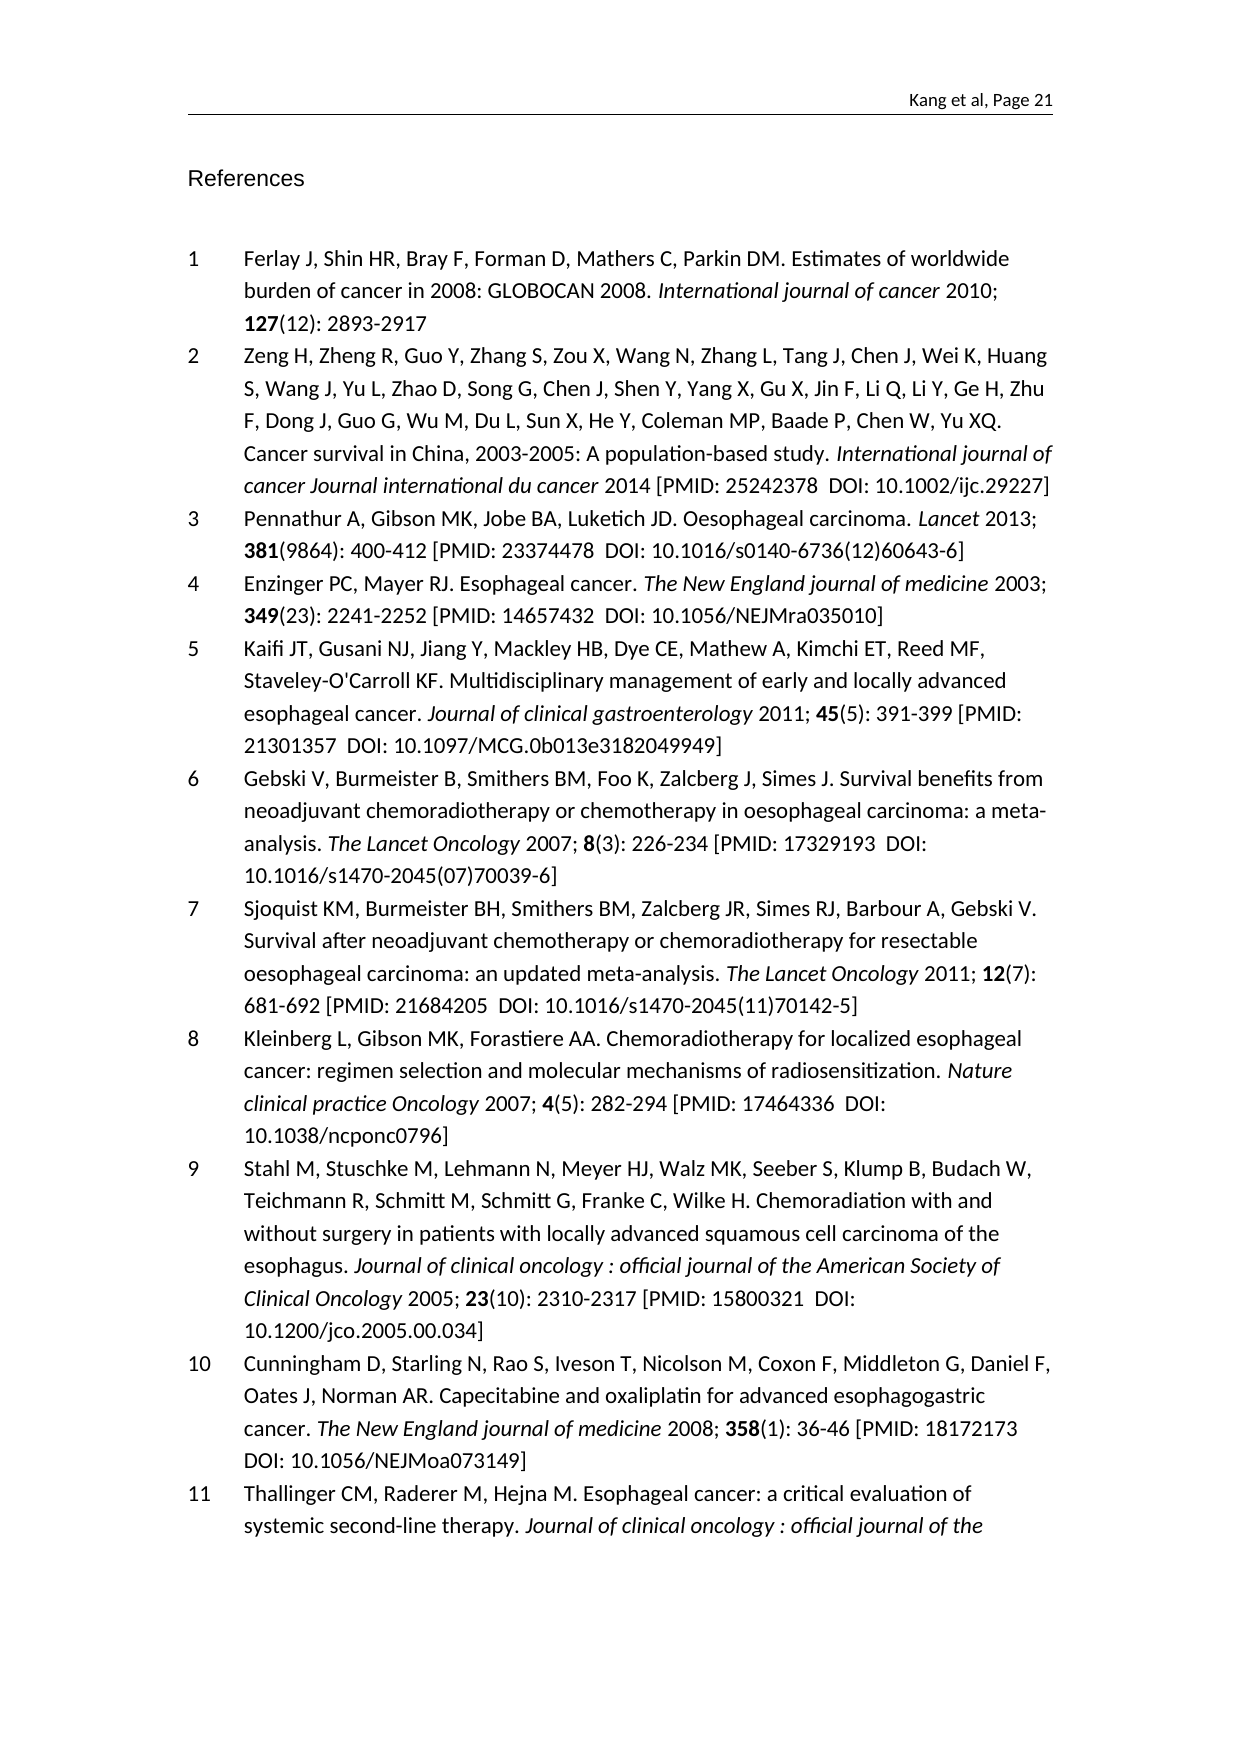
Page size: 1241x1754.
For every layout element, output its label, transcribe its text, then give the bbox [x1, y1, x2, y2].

text 3 Pennathur A, Gibson MK, Jobe BA, Luketich JD. Oesophageal carcinoma. Lancet 2013; 381(9864): 400-412 [PMID: 23374478 DOI: 10.1016/s0140-6736(12)60643-6] [187, 502, 1053, 567]
text 1 Ferlay J, Shin HR, Bray F, Forman D, Mathers C, Parkin DM. Estimates of worldwide burden of cancer in 2008: GLOBOCAN 2008. International journal of cancer 2010; 127(12): 2893-2917 [187, 242, 1053, 339]
text 7 Sjoquist KM, Burmeister BH, Smithers BM, Zalcberg JR, Simes RJ, Barbour A, Gebski V. Survival after neoadjuvant chemotherapy or chemoradiotherapy for resectable oesophageal carcinoma: an updated meta-analysis. The Lancet Oncology 2011; 12(7): 681-692 [PMID: 21684205 DOI: 10.1016/s1470-2045(11)70142-5] [187, 892, 1053, 1022]
text 8 Kleinberg L, Gibson MK, Forastiere AA. Chemoradiotherapy for localized esophageal cancer: regimen selection and molecular mechanisms of radiosensitization. Nature clinical practice Oncology 2007; 4(5): 282-294 [PMID: 17464336 DOI: 10.1038/ncponc0796] [187, 1022, 1053, 1152]
text 2 Zeng H, Zheng R, Guo Y, Zhang S, Zou X, Wang N, Zhang L, Tang J, Chen J, Wei K, Huang S, Wang J, Yu L, Zhao D, Song G, Chen J, Shen Y, Yang X, Gu X, Jin F, Li Q, Li Y, Ge H, Zhu F, Dong J, Guo G, Wu M, Du L, Sun X, He Y, Coleman MP, Baade P, Chen W, Yu XQ. Cancer survival in China, 2003-2005: A population-based study. International journal of cancer Journal international du cancer 2014 [PMID: 25242378 DOI: 10.1002/ijc.29227] [187, 339, 1053, 502]
text 10 Cunningham D, Starling N, Rao S, Iveson T, Nicolson M, Coxon F, Middleton G, Daniel F, Oates J, Norman AR. Capecitabine and oxaliplatin for advanced esophagogastric cancer. The New England journal of medicine 2008; 358(1): 36-46 [PMID: 18172173 DOI: 10.1056/NEJMoa073149] [187, 1347, 1053, 1477]
text 5 Kaifi JT, Gusani NJ, Jiang Y, Mackley HB, Dye CE, Mathew A, Kimchi ET, Reed MF, Staveley-O'Carroll KF. Multidisciplinary management of early and locally advanced esophageal cancer. Journal of clinical gastroenterology 2011; 45(5): 391-399 [PMID: 21301357 DOI: 10.1097/MCG.0b013e3182049949] [187, 632, 1053, 762]
text 4 Enzinger PC, Mayer RJ. Esophageal cancer. The New England journal of medicine 2003; 349(23): 2241-2252 [PMID: 14657432 DOI: 10.1056/NEJMra035010] [187, 567, 1053, 632]
text 9 Stahl M, Stuschke M, Lehmann N, Meyer HJ, Walz MK, Seeber S, Klump B, Budach W, Teichmann R, Schmitt M, Schmitt G, Franke C, Wilke H. Chemoradiation with and without surgery in patients with locally advanced squamous cell carcinoma of the esophagus. Journal of clinical oncology : official journal of the American Society of Clinical Oncology 2005; 23(10): 2310-2317 [PMID: 15800321 DOI: 10.1200/jco.2005.00.034] [187, 1152, 1053, 1347]
text References [187, 162, 1053, 194]
text 6 Gebski V, Burmeister B, Smithers BM, Foo K, Zalcberg J, Simes J. Survival benefits from neoadjuvant chemoradiotherapy or chemotherapy in oesophageal carcinoma: a meta-analysis. The Lancet Oncology 2007; 8(3): 226-234 [PMID: 17329193 DOI: 10.1016/s1470-2045(07)70039-6] [187, 762, 1053, 892]
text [187, 1477, 1053, 1542]
